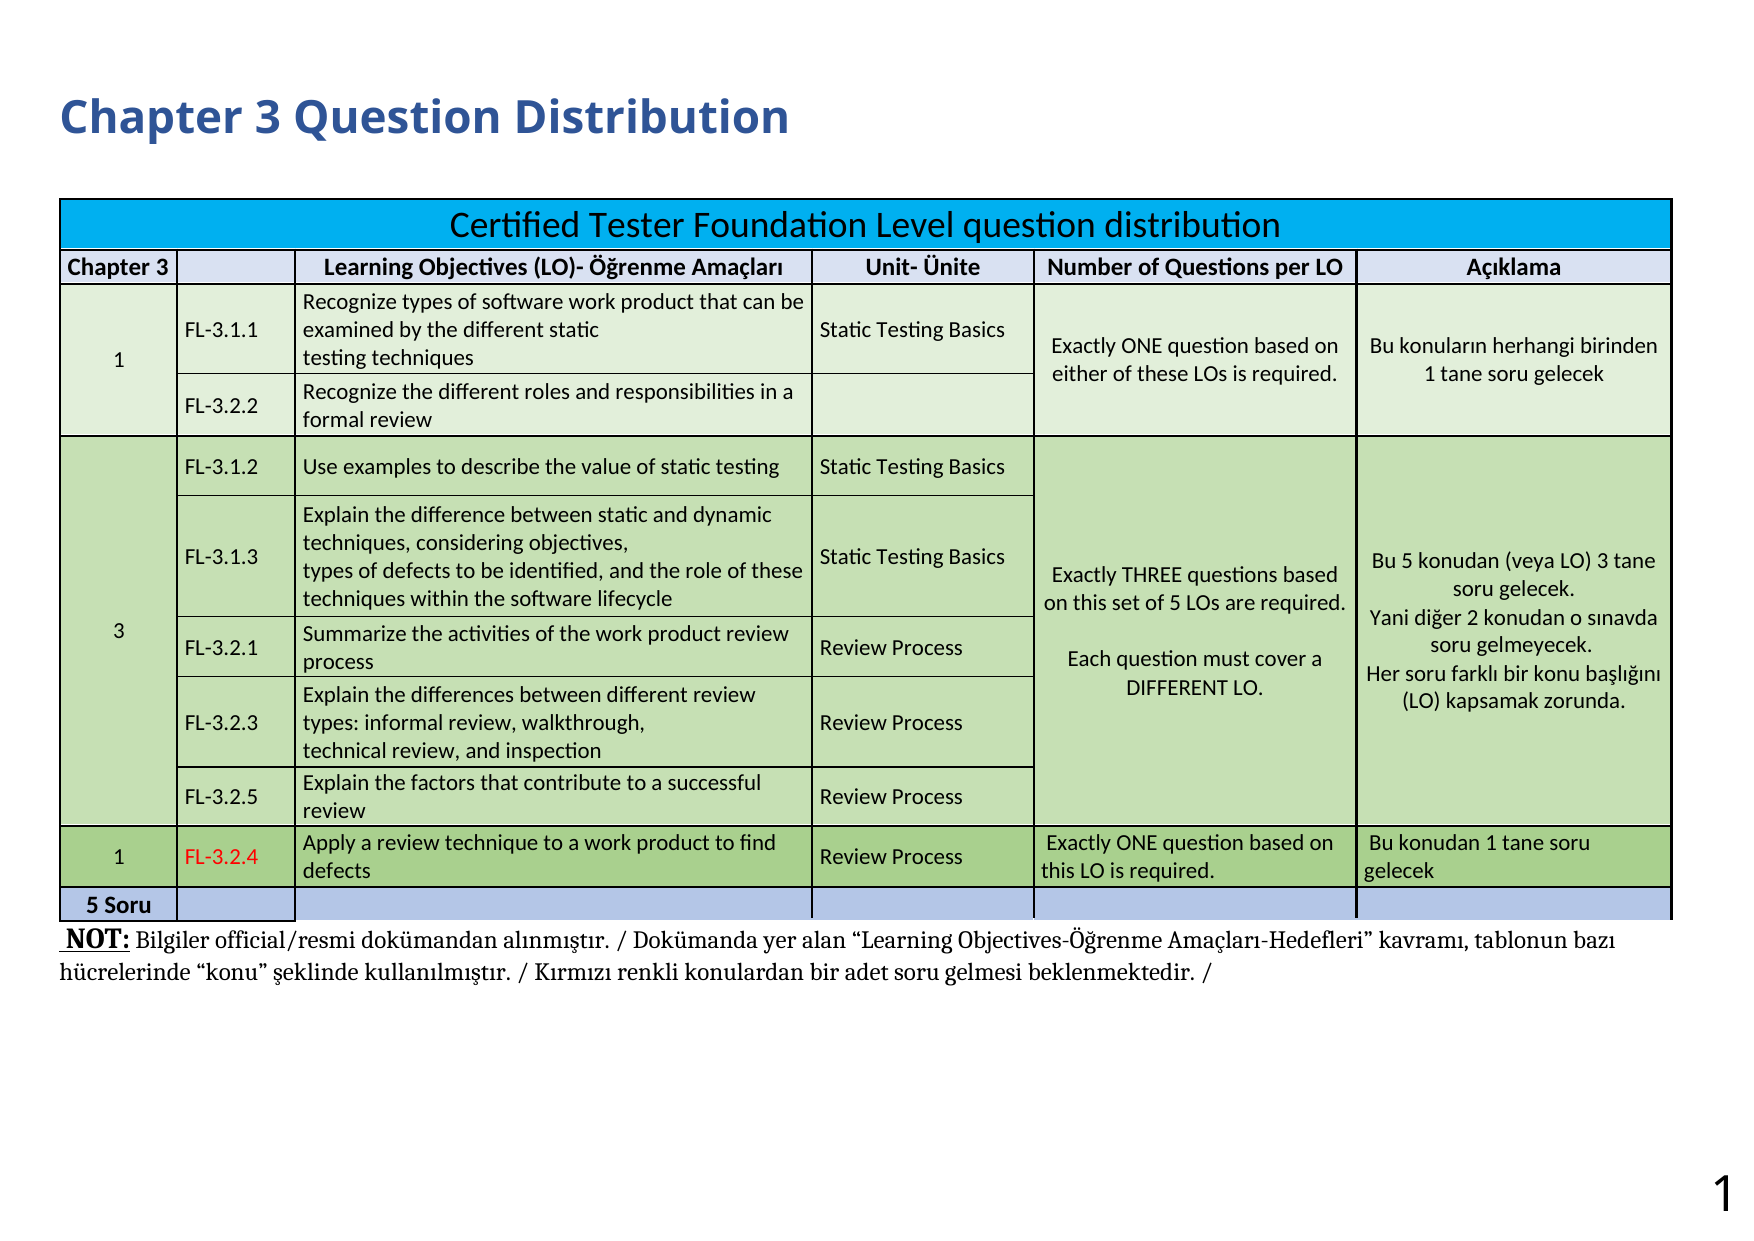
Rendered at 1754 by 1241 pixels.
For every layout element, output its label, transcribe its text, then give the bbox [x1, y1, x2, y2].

table_cell 5 Soru [61, 888, 176, 920]
table_cell Learning Objectives (LO)- Öğrenme Amaçları [296, 251, 811, 282]
table_cell Review Process [813, 768, 1033, 824]
table_cell Static Testing Basics [813, 437, 1033, 495]
table_header Certified Tester Foundation Level question distribution [61, 200, 1670, 248]
table_cell Bu 5 konudan (veya LO) 3 tane soru gelecek. Yani diğer 2 konudan o sınavda soru gelmeyecek. Her soru farklı bir konu başlığını (LO) kapsamak zorunda. [1358, 437, 1670, 824]
table_cell FL-3.1.3 [178, 496, 294, 616]
table_cell Explain the difference between static and dynamic techniques, considering objectives, types of defects to be identified, and the role of these techniques within the software lifecycle [296, 496, 811, 616]
table_cell Exactly ONE question based on either of these LOs is required. [1035, 285, 1355, 434]
table_cell Exactly ONE question based on this LO is required. [1035, 827, 1355, 886]
table_cell FL-3.2.4 [178, 827, 294, 886]
table_cell FL-3.1.2 [178, 437, 294, 495]
table_cell [178, 251, 294, 282]
table_cell Summarize the activities of the work product review process [296, 617, 811, 676]
table_cell Unit- Ünite [813, 251, 1033, 282]
table_cell Bu konudan 1 tane soru gelecek [1358, 827, 1670, 886]
subtitle Chapter 3 Question Distribution [59, 84, 1695, 146]
table_cell [813, 374, 1033, 434]
table_cell FL-3.1.1 [178, 285, 294, 373]
table_cell FL-3.2.1 [178, 617, 294, 676]
table_cell [1356, 888, 1670, 920]
table_cell Apply a review technique to a work product to find defects [296, 827, 811, 886]
table_cell Use examples to describe the value of static testing [296, 437, 811, 495]
table_cell Explain the differences between different review types: informal review, walkthrough, technical review, and inspection [296, 677, 811, 766]
table_cell Recognize the different roles and responsibilities in a formal review [296, 374, 811, 434]
table_cell Review Process [813, 677, 1033, 766]
table_cell 1 [61, 827, 176, 886]
table_cell Static Testing Basics [813, 496, 1033, 616]
table_cell FL-3.2.5 [178, 768, 294, 824]
table_cell Açıklama [1358, 251, 1670, 282]
table_cell FL-3.2.3 [178, 677, 294, 766]
table_cell Review Process [813, 617, 1033, 676]
table_cell Number of Questions per LO [1035, 251, 1355, 282]
table_cell Chapter 3 [61, 251, 176, 282]
table_cell 3 [61, 437, 176, 824]
table_cell [812, 888, 1033, 920]
table_cell Static Testing Basics [813, 285, 1033, 373]
table_cell [1034, 888, 1356, 920]
table_cell Review Process [813, 827, 1033, 886]
table_cell Bu konuların herhangi birinden 1 tane soru gelecek [1358, 285, 1670, 434]
table_cell Explain the factors that contribute to a successful review [296, 768, 811, 824]
table_cell Exactly THREE questions based on this set of 5 LOs are required. Each question must cover a DIFFERENT LO. [1035, 437, 1355, 824]
text NOT: Bilgiler official/resmi dokümandan alınmıştır. / Dokümanda yer alan “Learning Objectives-Öğrenme Amaçları-Hedefleri” kavramı, tablonun bazı hücrelerinde “konu” şeklinde kullanılmıştır. / Kırmızı renkli konulardan bir adet soru gelmesi beklenmektedir. / [59, 922, 1695, 987]
table_cell Recognize types of software work product that can be examined by the different static testing techniques [296, 285, 811, 373]
table_cell [178, 888, 294, 920]
table_cell FL-3.2.2 [178, 374, 294, 434]
table_cell [296, 888, 812, 920]
table_cell 1 [61, 285, 176, 434]
